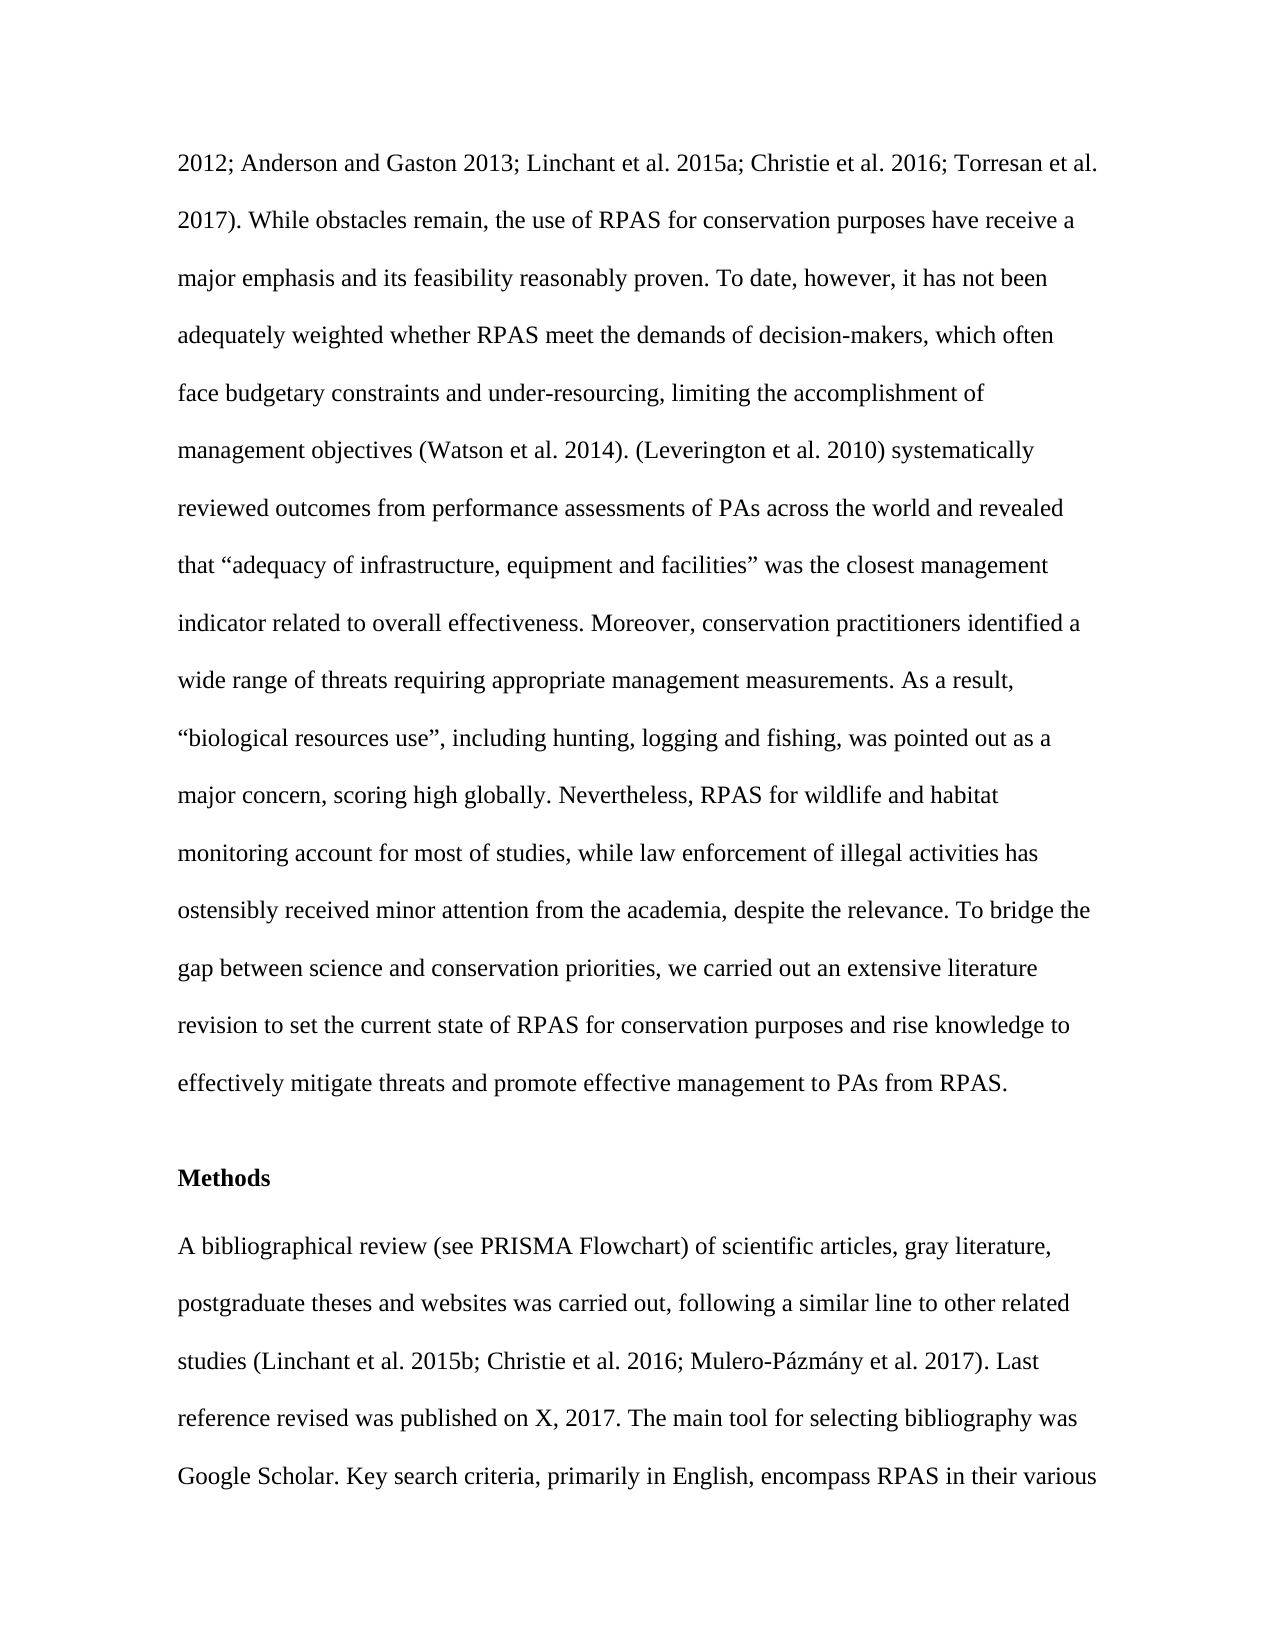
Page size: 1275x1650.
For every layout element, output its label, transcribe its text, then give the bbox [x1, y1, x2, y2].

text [177, 1231, 1098, 1489]
subtitle Methods [177, 1163, 1039, 1191]
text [177, 148, 1098, 1096]
